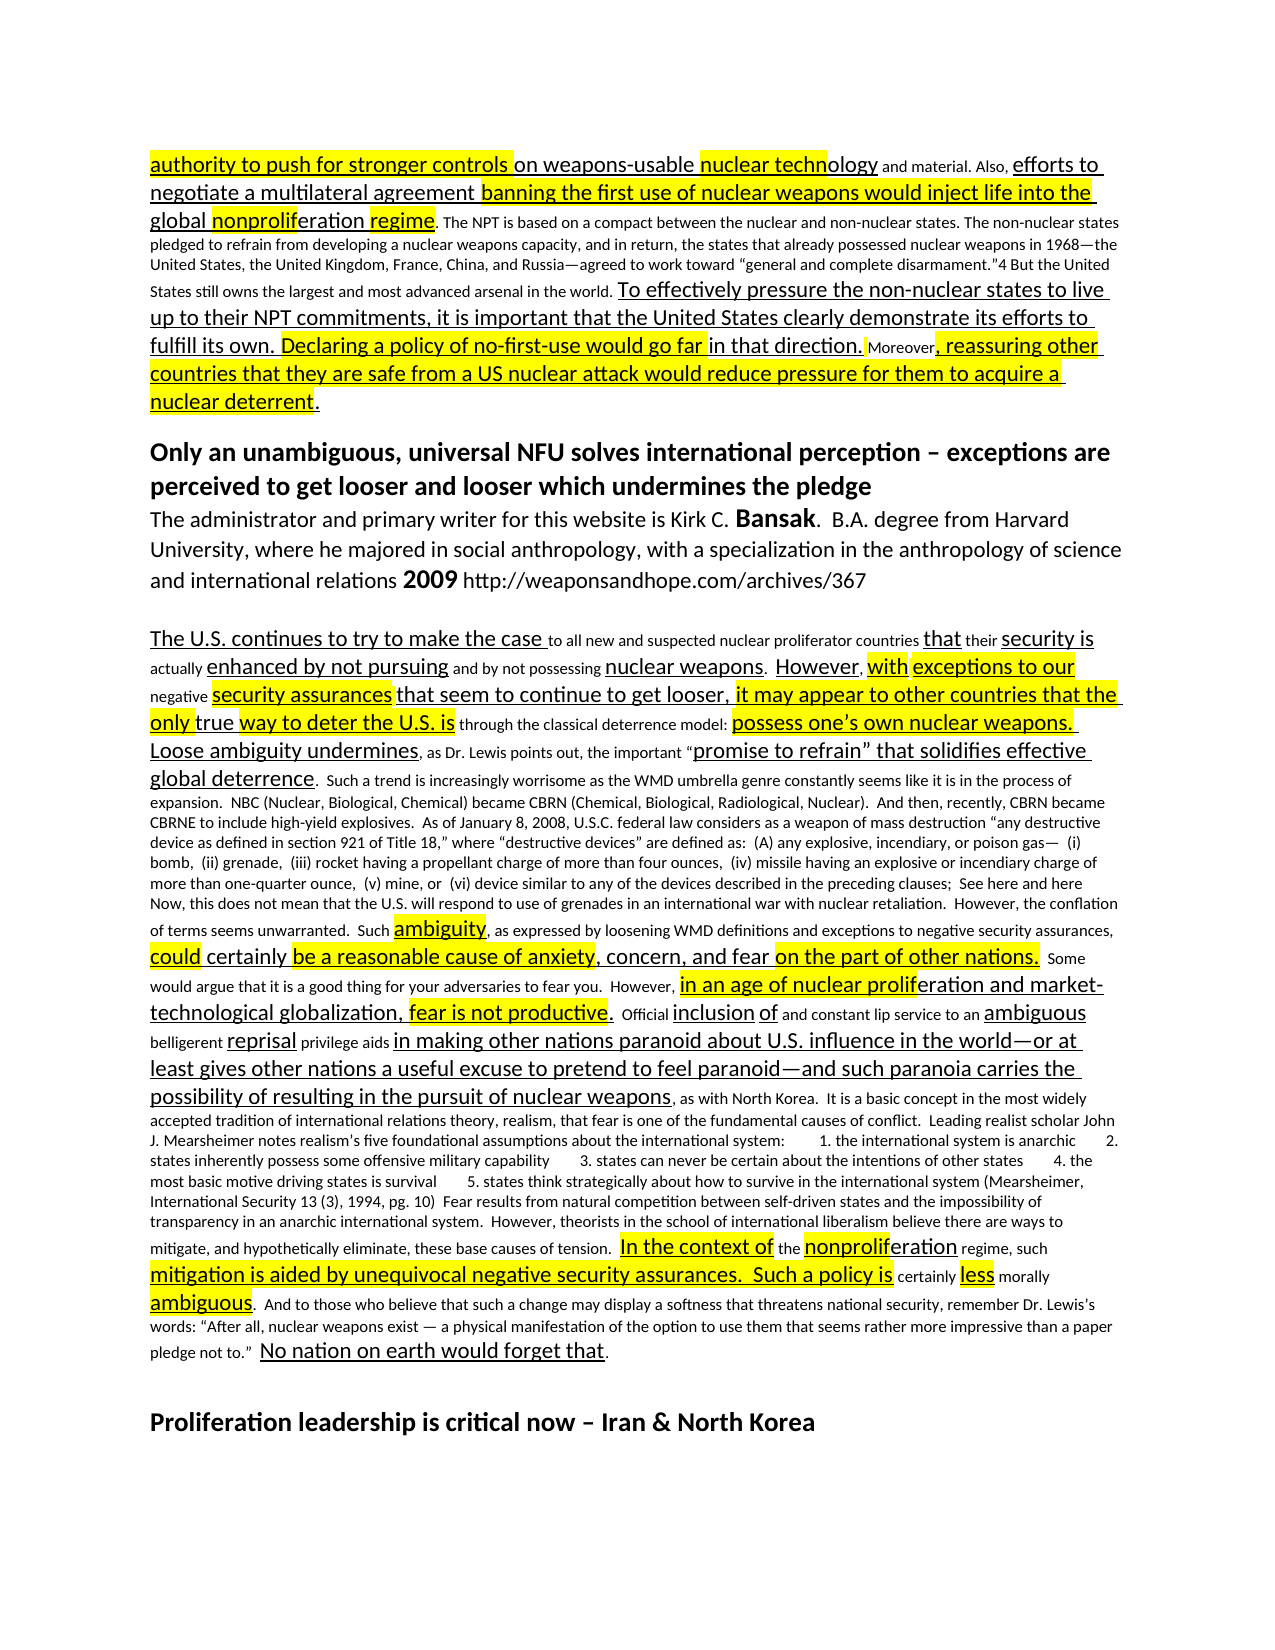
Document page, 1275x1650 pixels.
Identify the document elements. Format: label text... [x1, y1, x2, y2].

text The administrator and primary writer for this website is Kirk C. Bansak. B.A. degree from Harvard University, where he majored in social anthropology, with a specialization in the anthropology of science and international relations 2009 http://weaponsandhope.com/archives/367 [150, 502, 1125, 596]
subtitle Only an unambiguous, universal NFU solves international perception – exceptions are perceived to get looser and looser which undermines the pledge [150, 436, 1125, 502]
text The U.S. continues to try to make the case to all new and suspected nuclear proliferator countries that their security is actually enhanced by not pursuing and by not possessing nuclear weapons. However, with exceptions to our negative security assurances that seem to continue to get looser, it may appear to other countries that the only true way to deter the U.S. is through the classical deterrence model: possess one’s own nuclear weapons. Loose ambiguity undermines, as Dr. Lewis points out, the important “promise to refrain” that solidifies effective global deterrence. Such a trend is increasingly worrisome as the WMD umbrella genre constantly seems like it is in the process of expansion. NBC (Nuclear, Biological, Chemical) became CBRN (Chemical, Biological, Radiological, Nuclear). And then, recently, CBRN became CBRNE to include high-yield explosives. As of January 8, 2008, U.S.C. federal law considers as a weapon of mass destruction “any destructive device as defined in section 921 of Title 18,” where “destructive devices” are defined as: (A) any explosive, incendiary, or poison gas— (i) bomb, (ii) grenade, (iii) rocket having a propellant charge of more than four ounces, (iv) missile having an explosive or incendiary charge of more than one-quarter ounce, (v) mine, or (vi) device similar to any of the devices described in the preceding clauses; See here and here Now, this does not mean that the U.S. will respond to use of grenades in an international war with nuclear retaliation. However, the conflation of terms seems unwarranted. Such ambiguity, as expressed by loosening WMD definitions and exceptions to negative security assurances, could certainly be a reasonable cause of anxiety, concern, and fear on the part of other nations. Some would argue that it is a good thing for your adversaries to fear you. However, in an age of nuclear proliferation and market-technological globalization, fear is not productive. Official inclusion of and constant lip service to an ambiguous belligerent reprisal privilege aids in making other nations paranoid about U.S. influence in the world—or at least gives other nations a useful excuse to pretend to feel paranoid—and such paranoia carries the possibility of resulting in the pursuit of nuclear weapons, as with North Korea. It is a basic concept in the most widely accepted tradition of international relations theory, realism, that fear is one of the fundamental causes of conflict. Leading realist scholar John J. Mearsheimer notes realism’s five foundational assumptions about the international system: 1. the international system is anarchic 2. states inherently possess some offensive military capability 3. states can never be certain about the intentions of other states 4. the most basic motive driving states is survival 5. states think strategically about how to survive in the international system (Mearsheimer, International Security 13 (3), 1994, pg. 10) Fear results from natural competition between self-driven states and the impossibility of transparency in an anarchic international system. However, theorists in the school of international liberalism believe there are ways to mitigate, and hypothetically eliminate, these base causes of tension. In the context of the nonproliferation regime, such mitigation is aided by unequivocal negative security assurances. Such a policy is certainly less morally ambiguous. And to those who believe that such a change may display a softness that threatens national security, remember Dr. Lewis’s words: “After all, nuclear weapons exist — a physical manifestation of the option to use them that seems rather more impressive than a paper pledge not to.” No nation on earth would forget that. [150, 624, 1125, 1364]
subtitle Proliferation leadership is critical now – Iran & North Korea [150, 1405, 1125, 1438]
